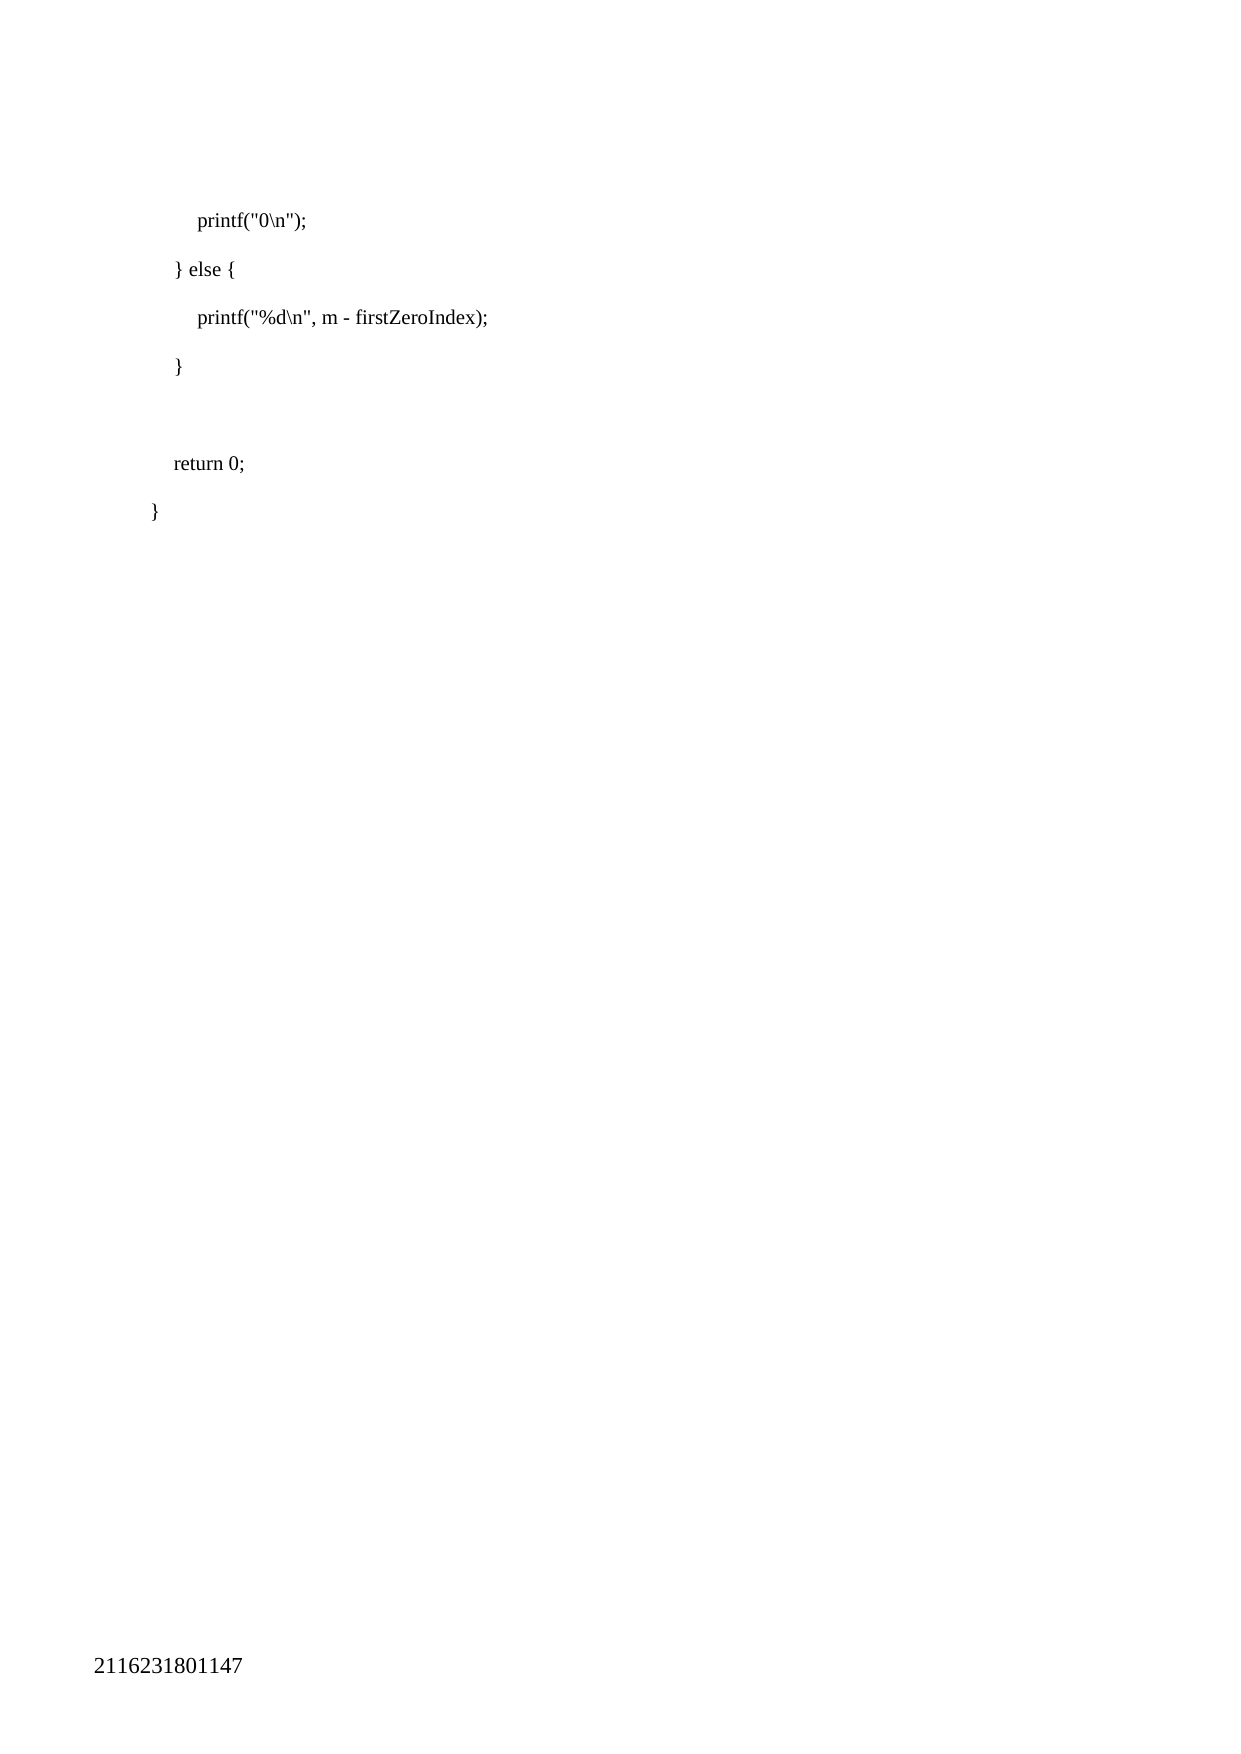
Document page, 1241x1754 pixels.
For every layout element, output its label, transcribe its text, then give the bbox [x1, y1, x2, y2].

text } else { [173, 257, 1155, 281]
text printf("0\n"); [197, 208, 1155, 232]
text } [173, 353, 1155, 378]
text printf("%d\n", m - firstZeroIndex); [197, 305, 1155, 329]
text } [150, 499, 1155, 523]
text return 0; [173, 451, 1155, 475]
